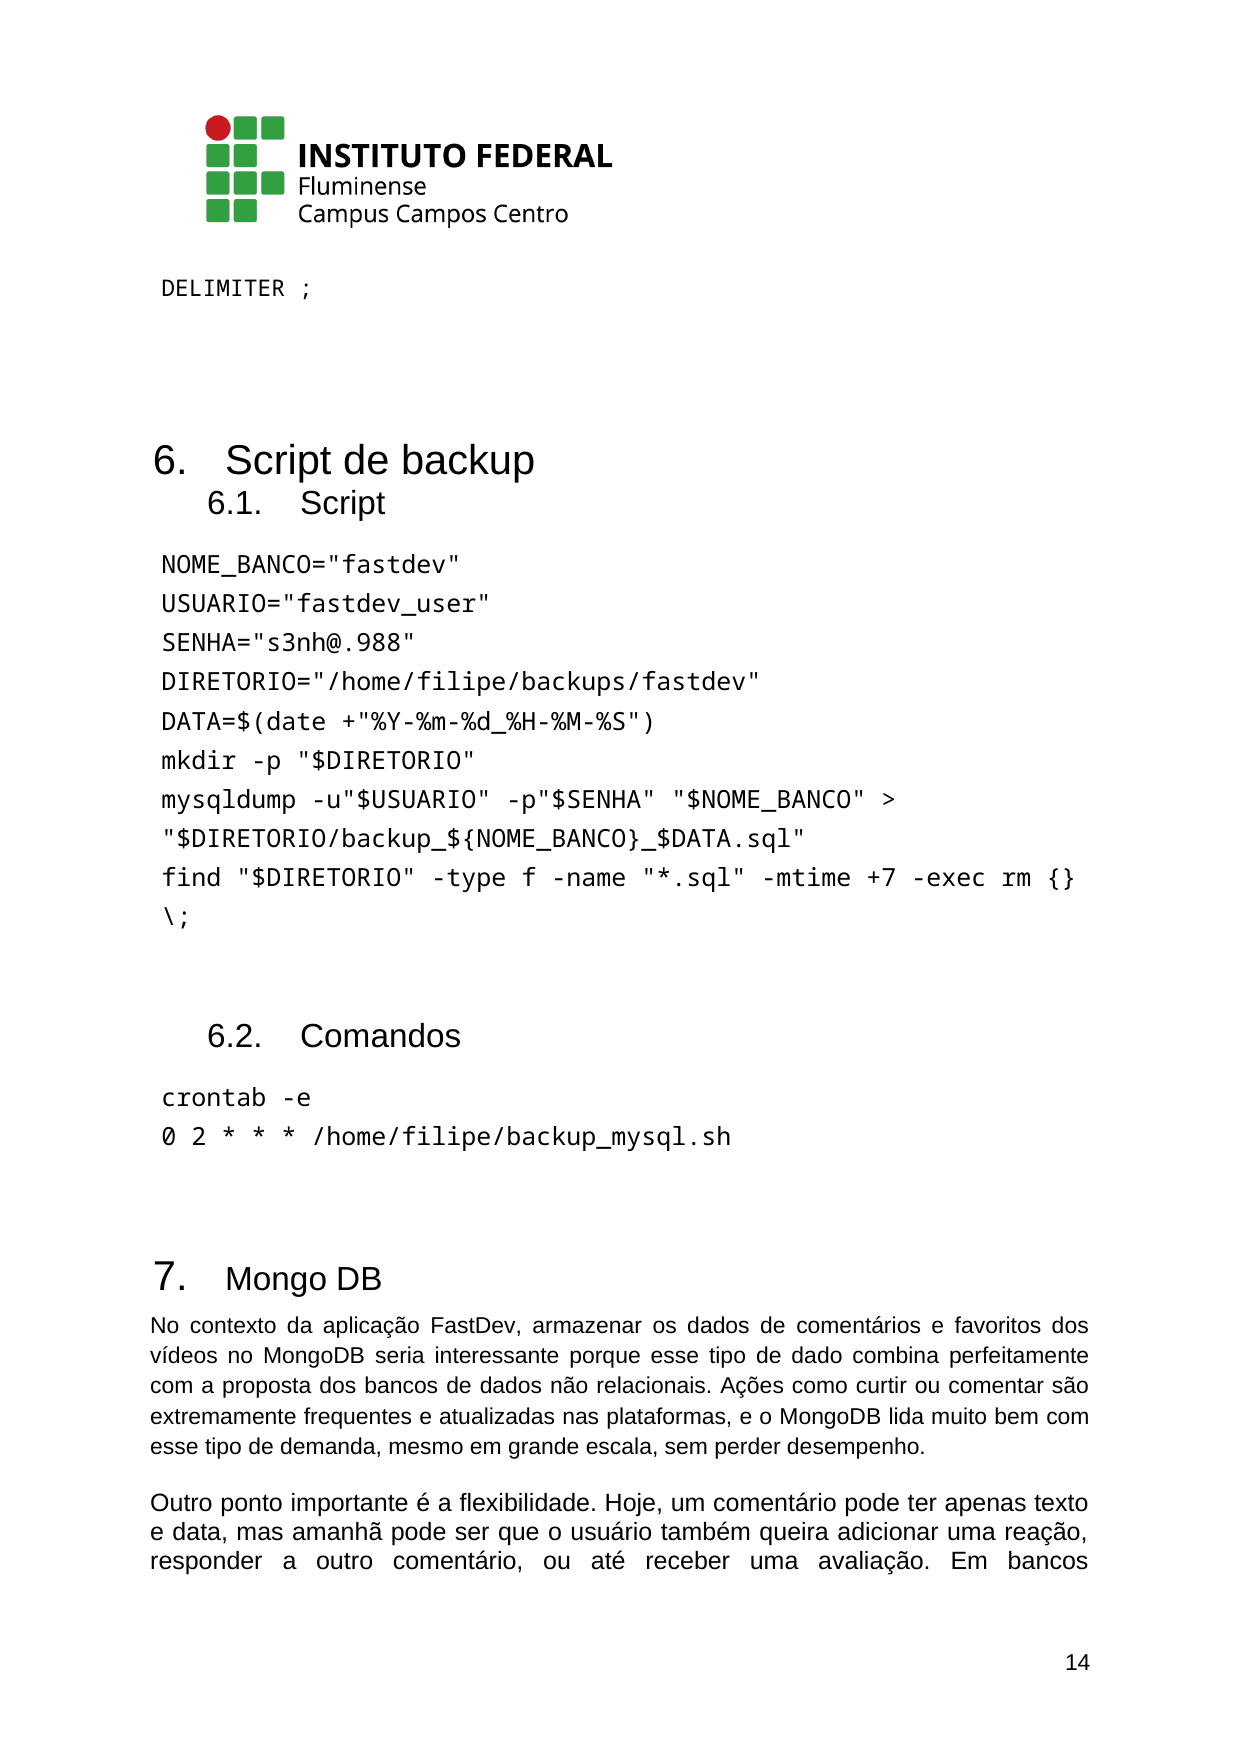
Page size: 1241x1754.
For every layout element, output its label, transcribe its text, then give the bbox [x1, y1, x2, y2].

subtitle Script de backup [187, 435, 1090, 483]
subtitle Mongo DB [187, 1252, 1090, 1299]
subtitle Script [262, 483, 1090, 522]
table_header NOME_BANCO="fastdev" USUARIO="fastdev_user" SENHA="s3nh@.988" DIRETORIO="/home/filipe/backups/fastdev" DATA=$(date +"%Y-%m-%d_%H-%M-%S") mkdir -p "$DIRETORIO" mysqldump -u"$USUARIO" -p"$SENHA" "$NOME_BANCO" > "$DIRETORIO/backup_${NOME_BANCO}_$DATA.sql" find "$DIRETORIO" -type f -name "*.sql" -mtime +7 -exec rm {} \; [150, 547, 1091, 937]
picture [150, 75, 667, 269]
text No contexto da aplicação FastDev, armazenar os dados de comentários e favoritos dos vídeos no MongoDB seria interessante porque esse tipo de dado combina perfeitamente com a proposta dos bancos de dados não relacionais. Ações como curtir ou comentar são extremamente frequentes e atualizadas nas plataformas, e o MongoDB lida muito bem com esse tipo de demanda, mesmo em grande escala, sem perder desempenho. [150, 1312, 1090, 1459]
table_header crontab -e 0 2 * * * /home/filipe/backup_mysql.sh [150, 1079, 1091, 1156]
subtitle Comandos [262, 1016, 1090, 1054]
